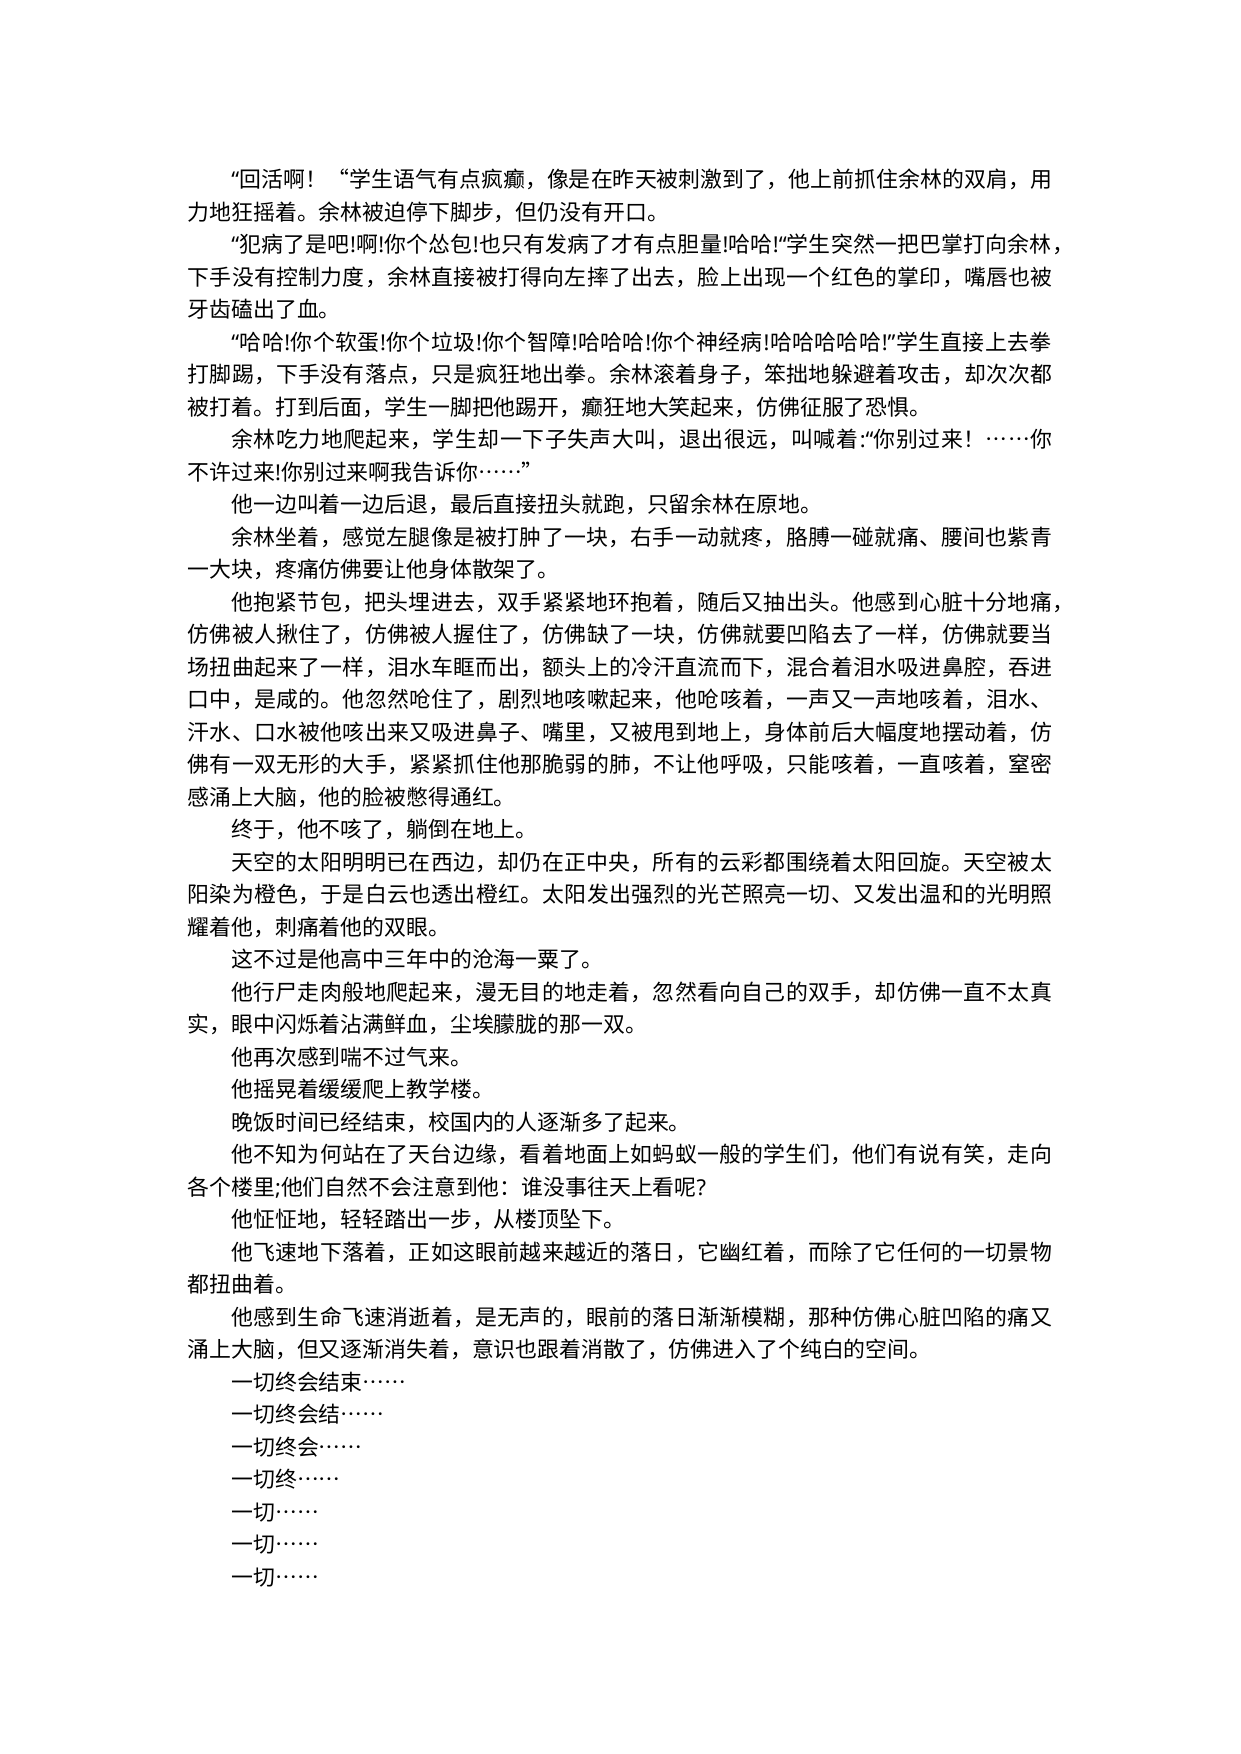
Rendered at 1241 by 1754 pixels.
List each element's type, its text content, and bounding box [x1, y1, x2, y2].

text 他行尸走肉般地爬起来，漫无目的地走着，忽然看向自己的双手，却仿佛一直不太真实，眼中闪烁着沾满鲜血，尘埃朦胧的那一双。 [187, 974, 1053, 1039]
text “犯病了是吧!啊!你个怂包!也只有发病了才有点胆量!哈哈!“学生突然一把巴掌打向余林，下手没有控制力度，余林直接被打得向左摔了出去，脸上出现一个红色的掌印，嘴唇也被牙齿磕出了血。 [187, 227, 1053, 324]
text 一切终会结束…… [187, 1364, 1053, 1397]
text 他飞速地下落着，正如这眼前越来越近的落日，它幽红着，而除了它任何的一切景物都扭曲着。 [187, 1234, 1053, 1299]
text 一切…… [187, 1494, 1053, 1527]
text 终于，他不咳了，躺倒在地上。 [187, 812, 1053, 844]
text “哈哈!你个软蛋!你个垃圾!你个智障!哈哈哈!你个神经病!哈哈哈哈哈!”学生直接上去拳打脚踢，下手没有落点，只是疯狂地出拳。余林滚着身子，笨拙地躲避着攻击，却次次都被打着。打到后面，学生一脚把他踢开，癫狂地大笑起来，仿佛征服了恐惧。 [187, 324, 1053, 422]
text 一切终会…… [187, 1429, 1053, 1462]
text 一切终会结…… [187, 1397, 1053, 1429]
text 天空的太阳明明已在西边，却仍在正中央，所有的云彩都围绕着太阳回旋。天空被太阳染为橙色，于是白云也透出橙红。太阳发出强烈的光芒照亮一切、又发出温和的光明照耀着他，刺痛着他的双眼。 [187, 844, 1053, 942]
text 他怔怔地，轻轻踏出一步，从楼顶坠下。 [187, 1202, 1053, 1234]
text 他感到生命飞速消逝着，是无声的，眼前的落日渐渐模糊，那种仿佛心脏凹陷的痛又涌上大脑，但又逐渐消失着，意识也跟着消散了，仿佛进入了个纯白的空间。 [187, 1299, 1053, 1364]
text 他一边叫着一边后退，最后直接扭头就跑，只留余林在原地。 [187, 487, 1053, 519]
text 他再次感到喘不过气来。 [187, 1039, 1053, 1072]
text 他摇晃着缓缓爬上教学楼。 [187, 1072, 1053, 1104]
text 这不过是他高中三年中的沧海一粟了。 [187, 942, 1053, 974]
text 一切…… [187, 1527, 1053, 1559]
text 他不知为何站在了天台边缘，看着地面上如蚂蚁一般的学生们，他们有说有笑，走向各个楼里;他们自然不会注意到他：谁没事往天上看呢? [187, 1137, 1053, 1202]
text 他抱紧节包，把头埋进去，双手紧紧地环抱着，随后又抽出头。他感到心脏十分地痛，仿佛被人揪住了，仿佛被人握住了，仿佛缺了一块，仿佛就要凹陷去了一样，仿佛就要当场扭曲起来了一样，泪水车眶而出，额头上的冷汗直流而下，混合着泪水吸进鼻腔，吞进口中，是咸的。他忽然呛住了，剧烈地咳嗽起来，他呛咳着，一声又一声地咳着，泪水、汗水、口水被他咳出来又吸进鼻子、嘴里，又被甩到地上，身体前后大幅度地摆动着，仿佛有一双无形的大手，紧紧抓住他那脆弱的肺，不让他呼吸，只能咳着，一直咳着，窒密感涌上大脑，他的脸被憋得通红。 [187, 584, 1053, 812]
text 一切终…… [187, 1462, 1053, 1494]
text 余林坐着，感觉左腿像是被打肿了一块，右手一动就疼，胳膊一碰就痛、腰间也紫青一大块，疼痛仿佛要让他身体散架了。 [187, 519, 1053, 584]
text “回活啊！“学生语气有点疯癫，像是在昨天被刺激到了，他上前抓住余林的双肩，用力地狂摇着。余林被迫停下脚步，但仍没有开口。 [187, 162, 1053, 227]
text 余林吃力地爬起来，学生却一下子失声大叫，退出很远，叫喊着:“你别过来！……你不许过来!你别过来啊我告诉你……” [187, 422, 1053, 487]
text 一切…… [187, 1559, 1053, 1592]
text 晚饭时间已经结束，校国内的人逐渐多了起来。 [187, 1104, 1053, 1137]
